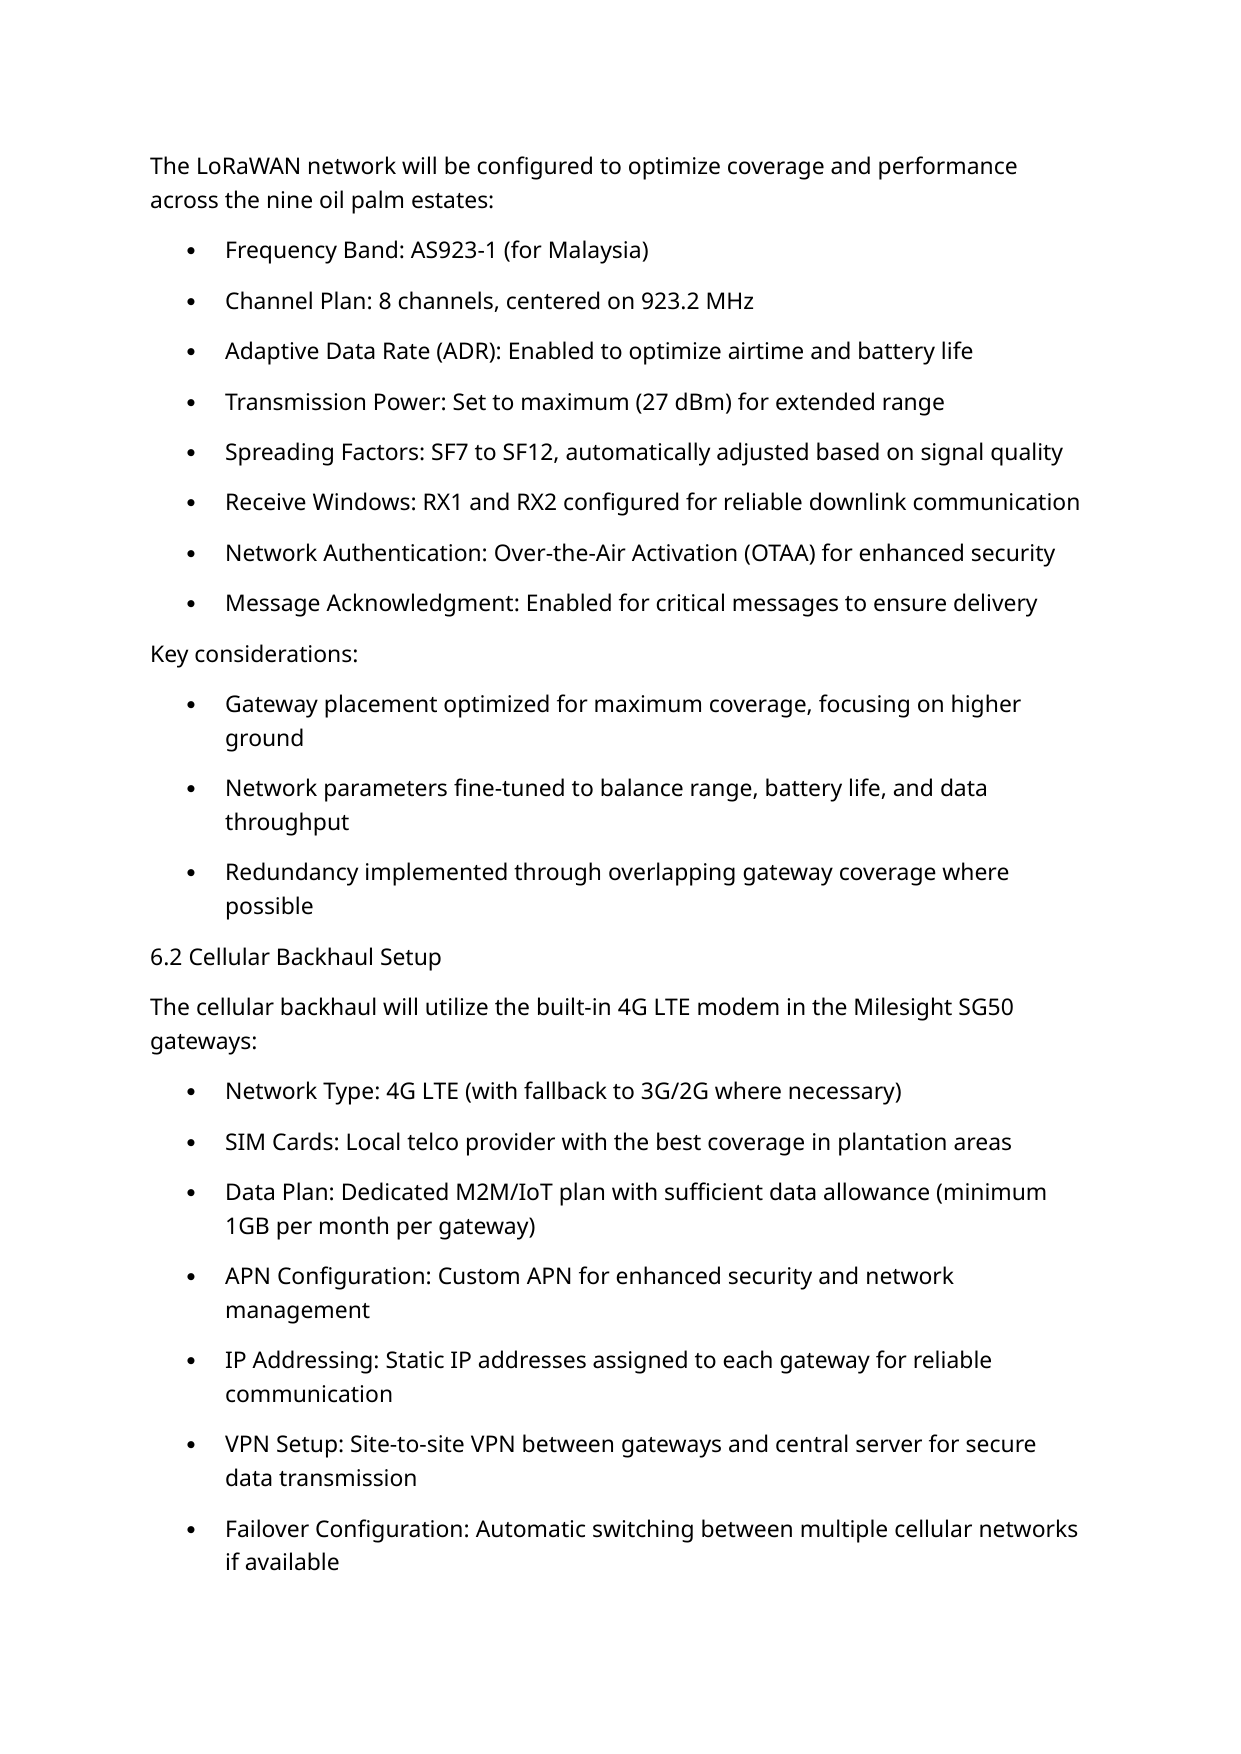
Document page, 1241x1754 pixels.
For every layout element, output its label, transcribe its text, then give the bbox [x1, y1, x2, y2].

list APN Configuration: Custom APN for enhanced security and network management [187, 1260, 1090, 1325]
text The LoRaWAN network will be configured to optimize coverage and performance across the nine oil palm estates: [150, 150, 1090, 215]
list Adaptive Data Rate (ADR): Enabled to optimize airtime and battery life [187, 335, 1090, 366]
list IP Addressing: Static IP addresses assigned to each gateway for reliable communication [187, 1344, 1090, 1409]
list VPN Setup: Site-to-site VPN between gateways and central server for secure data transmission [187, 1428, 1090, 1493]
text The cellular backhaul will utilize the built-in 4G LTE modem in the Milesight SG50 gateways: [150, 991, 1090, 1056]
text Key considerations: [150, 637, 1090, 669]
list Network parameters fine-tuned to balance range, battery life, and data throughput [187, 772, 1090, 837]
list Receive Windows: RX1 and RX2 configured for reliable downlink communication [187, 486, 1090, 517]
list Transmission Power: Set to maximum (27 dBm) for extended range [187, 385, 1090, 417]
list SIM Cards: Local telco provider with the best coverage in plantation areas [187, 1125, 1090, 1157]
list Redundancy implemented through overlapping gateway coverage where possible [187, 856, 1090, 921]
list Network Authentication: Over-the-Air Activation (OTAA) for enhanced security [187, 537, 1090, 568]
list Gateway placement optimized for maximum coverage, focusing on higher ground [187, 688, 1090, 753]
list Network Type: 4G LTE (with fallback to 3G/2G where necessary) [187, 1075, 1090, 1106]
list Failover Configuration: Automatic switching between multiple cellular networks if available [187, 1512, 1090, 1577]
list Message Acknowledgment: Enabled for critical messages to ensure delivery [187, 587, 1090, 618]
text 6.2 Cellular Backhaul Setup [150, 940, 1090, 972]
list Channel Plan: 8 channels, centered on 923.2 MHz [187, 284, 1090, 316]
list Frequency Band: AS923-1 (for Malaysia) [187, 234, 1090, 265]
list Data Plan: Dedicated M2M/IoT plan with sufficient data allowance (minimum 1GB per month per gateway) [187, 1176, 1090, 1241]
list Spreading Factors: SF7 to SF12, automatically adjusted based on signal quality [187, 436, 1090, 467]
